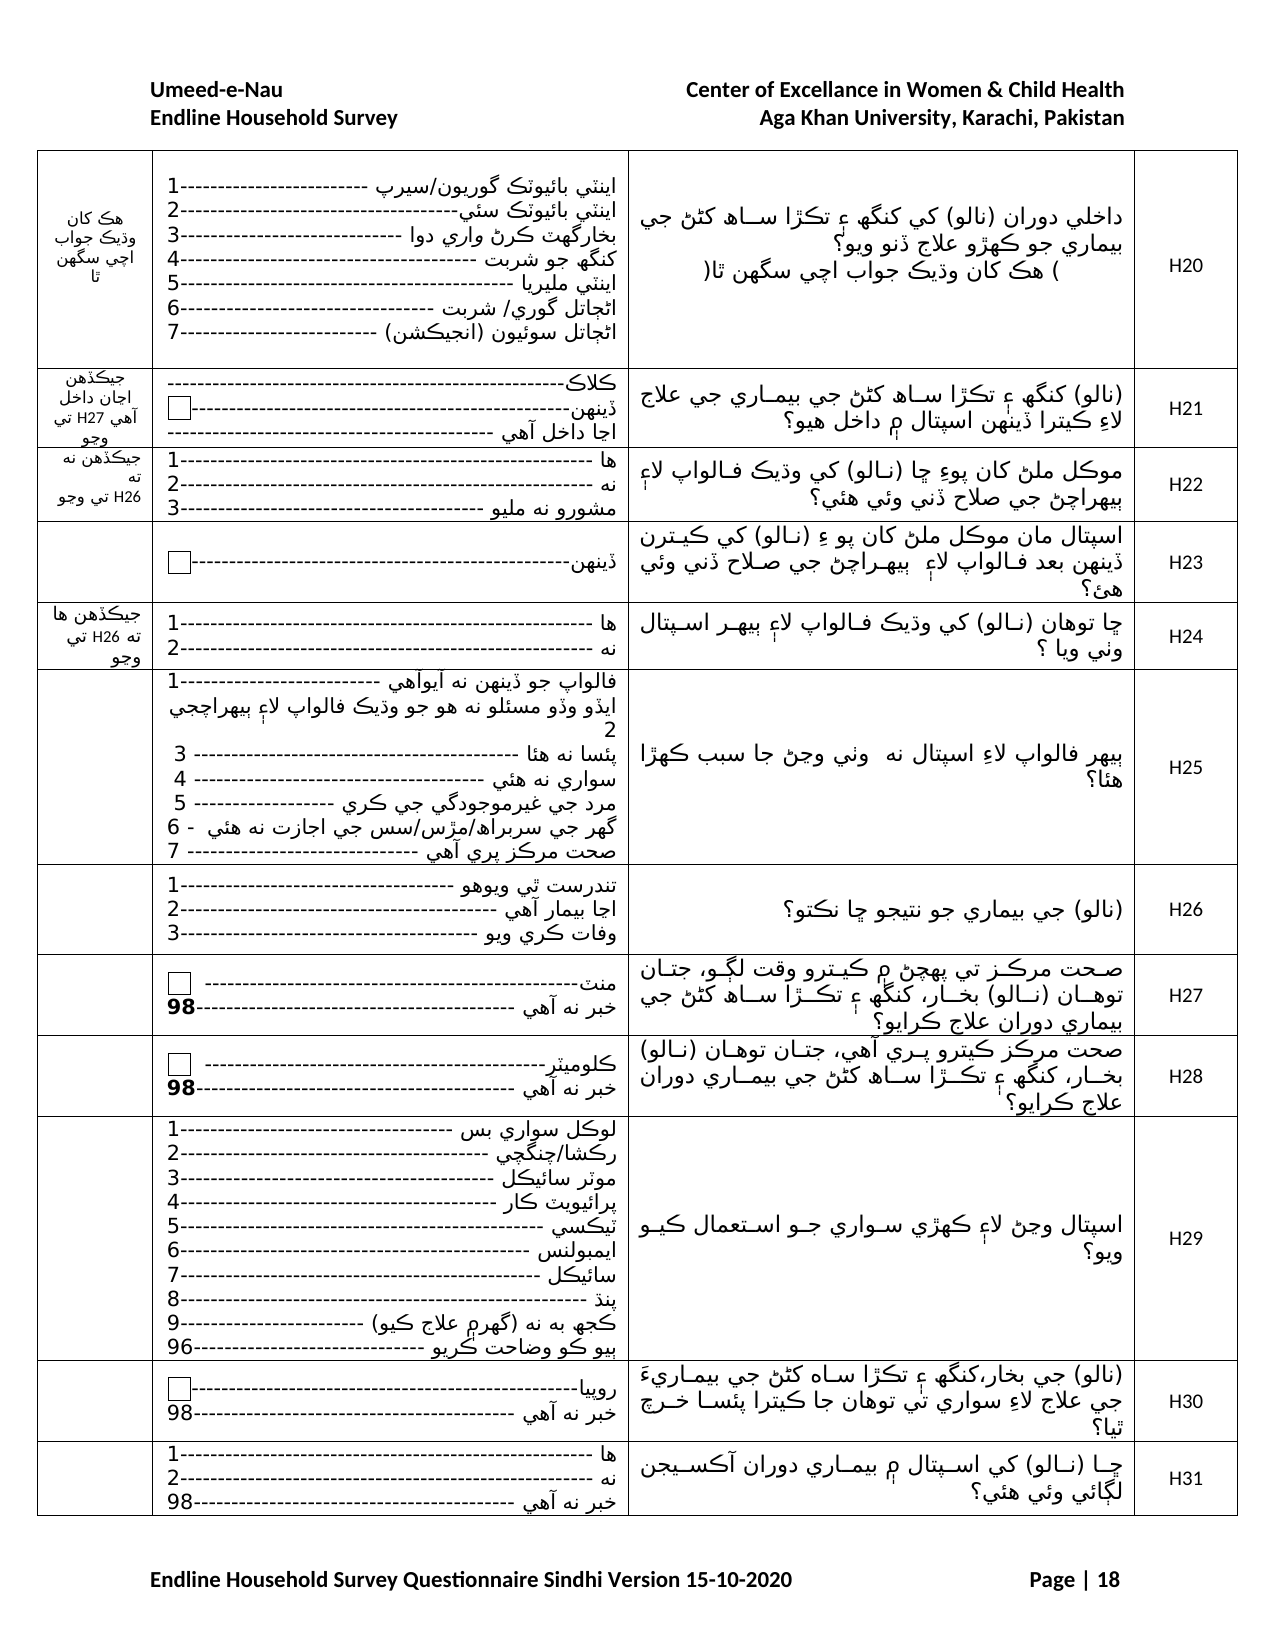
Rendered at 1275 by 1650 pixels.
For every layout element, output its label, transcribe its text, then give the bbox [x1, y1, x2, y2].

table_cell داخلي دوران (نالو) کي کنگھ ۽ تڪڙا ساھ کڻڻ جي بيماري جو ڪھڙو علاج ڏنو ويو؟ ) هڪ کان وڌيڪ جواب اچي سگهن ٿا( [629, 151, 1134, 367]
table_cell فالواپ جو ڏينهن نه آيوآهي 1 ايڏو وڏو مسئلو نه ھو جو وڌيڪ فالواپ لا۽ ٻيهراچجي 2 پئسا نه ھئا 3 سواري نه ھئي 4 مرد جي غيرموجودگي جي ڪري 5 گھر جي سربراھ/مڙس/سس جي اجازت نه ھئي 6 صحت مرڪز پري آھي 7 [153, 670, 628, 864]
table_cell اسپتال مان موڪل ملڻ کان پو ءِ (نالو) کي ڪيترن ڏينهن بعد فالواپ لا۽ ٻيهراچڻ جي صلاح ڏني وئي هئ؟ [629, 522, 1134, 602]
table_cell [38, 1361, 152, 1441]
table_cell ڇا توھان (نالو) کي وڌيڪ فالواپ لا۽ ٻيهر اسپتال وٺي ويا ؟ [629, 603, 1134, 668]
table_cell [38, 1036, 152, 1116]
table_cell اينٽي بائيوٽڪ گوريون/سيرپ 1 اينٽي بائيوٽڪ سئي 2 بخارگھٽ ڪرڻ واري دوا 3 کنگھ جو شربت 4 اينٽي مليريا 5 اڻڄاتل گوري/ شربت 6 اڻڄاتل سوئيون (انجيڪشن) 7 [153, 151, 628, 367]
table_cell هڪ کان وڌيڪ جواب اچي سگهن ٿا [38, 151, 152, 367]
table_cell اسپتال وڃڻ لا۽ ڪهڙي سواري جو استعمال ڪيو ويو؟ [629, 1117, 1134, 1360]
table_cell لوڪل سواري بس 1 رڪشا/چنگچي 2 موٽر سائيڪل 3 پرائيويٽ ڪار 4 ٽيڪسي 5 ايمبولنس 6 سائيڪل 7 پنڌ 8 ڪجھ به نه (گھر۾ علاج ڪيو) 9 ٻيو ڪو وضاحت ڪريو 96 [153, 1117, 628, 1360]
table_cell (نالو) جي بيماري جو نتيجو ڇا نڪتو؟ [629, 865, 1134, 954]
table_cell H21 [1135, 369, 1237, 447]
table_cell H23 [1135, 522, 1237, 602]
table_cell منٽ خبر نه آھي 98 [153, 955, 628, 1035]
table_cell جيڪڏھن نه ته H26 تي وڃو [38, 448, 152, 521]
table_cell H20 [1135, 151, 1237, 367]
table_cell H28 [1135, 1036, 1237, 1116]
table_cell [38, 1442, 152, 1514]
table_cell ڪلاڪ ڏينهن اڃا داخل آھي [153, 369, 628, 447]
table_cell [38, 955, 152, 1035]
table_cell H30 [1135, 1361, 1237, 1441]
table_cell ڏينهن [153, 522, 628, 602]
table_cell ھا 1 نه 2 مشورو نه مليو 3 [153, 448, 628, 521]
table_cell [38, 670, 152, 864]
table_cell ڇا (نالو) کي اسپتال ۾ بيماري دوران آڪسيجن لڳائي وئي ھئي؟ [629, 1442, 1134, 1514]
table_cell موڪل ملڻ کان پوءِ ڇا (نالو) کي وڌيڪ فالواپ لا۽ ٻيهراچڻ جي صلاح ڏني وئي هئي؟ [629, 448, 1134, 521]
table_cell H26 [1135, 865, 1237, 954]
table_cell تندرست ٿي ويوهو 1 اڃا بيمار آھي 2 وفات ڪري ويو 3 [153, 865, 628, 954]
table_cell جيڪڏھن ھا ته H26 تي وڃو [38, 603, 152, 668]
table_cell جيڪڏھن اڃان داخل آھي H27 تي وڃو [38, 369, 152, 447]
table_cell ڪلوميٽر خبر نه آھي 98 [153, 1036, 628, 1116]
table_cell H24 [1135, 603, 1237, 668]
table_cell صحت مرڪز ڪيترو پري آھي، جتان توھان (نالو) بخار، کنگھ ۽ تڪڙا ساھ کڻڻ جي بيماري دوران علاج ڪرايو؟ [629, 1036, 1134, 1116]
table_cell صحت مرڪز تي پھچڻ ۾ ڪيترو وقت لڳو، جتان توھان (نالو) بخار، کنگھ ۽ تڪڙا ساھ کڻڻ جي بيماري دوران علاج ڪرايو؟ [629, 955, 1134, 1035]
table_cell (نالو) جي بخار،کنگھ ۽ تڪڙا ساه کڻڻ جي بيماريءَ جي علاج لاءِ سواري تي توھان جا ڪيترا پئسا خرچ ٿيا؟ [629, 1361, 1134, 1441]
table_cell [38, 522, 152, 602]
table_cell [38, 865, 152, 954]
table_cell (نالو) کنگھ ۽ تڪڙا ساھ کڻڻ جي بيماري جي علاج لاءِ ڪيترا ڏينهن اسپتال ۾ داخل ھيو؟ [629, 369, 1134, 447]
table_cell روپيا خبر نه آھي 98 [153, 1361, 628, 1441]
table_cell ٻيهر فالواپ لاءِ اسپتال نه وٺي وڃڻ جا سبب ڪهڙا هئا؟ [629, 670, 1134, 864]
table_cell ھا 1 نه 2 [153, 603, 628, 668]
table_cell H29 [1135, 1117, 1237, 1360]
table_cell H31 [1135, 1442, 1237, 1514]
table_cell [38, 1117, 152, 1360]
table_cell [153, 1442, 628, 1514]
table_cell H22 [1135, 448, 1237, 521]
table_cell H27 [1135, 955, 1237, 1035]
table_cell H25 [1135, 670, 1237, 864]
